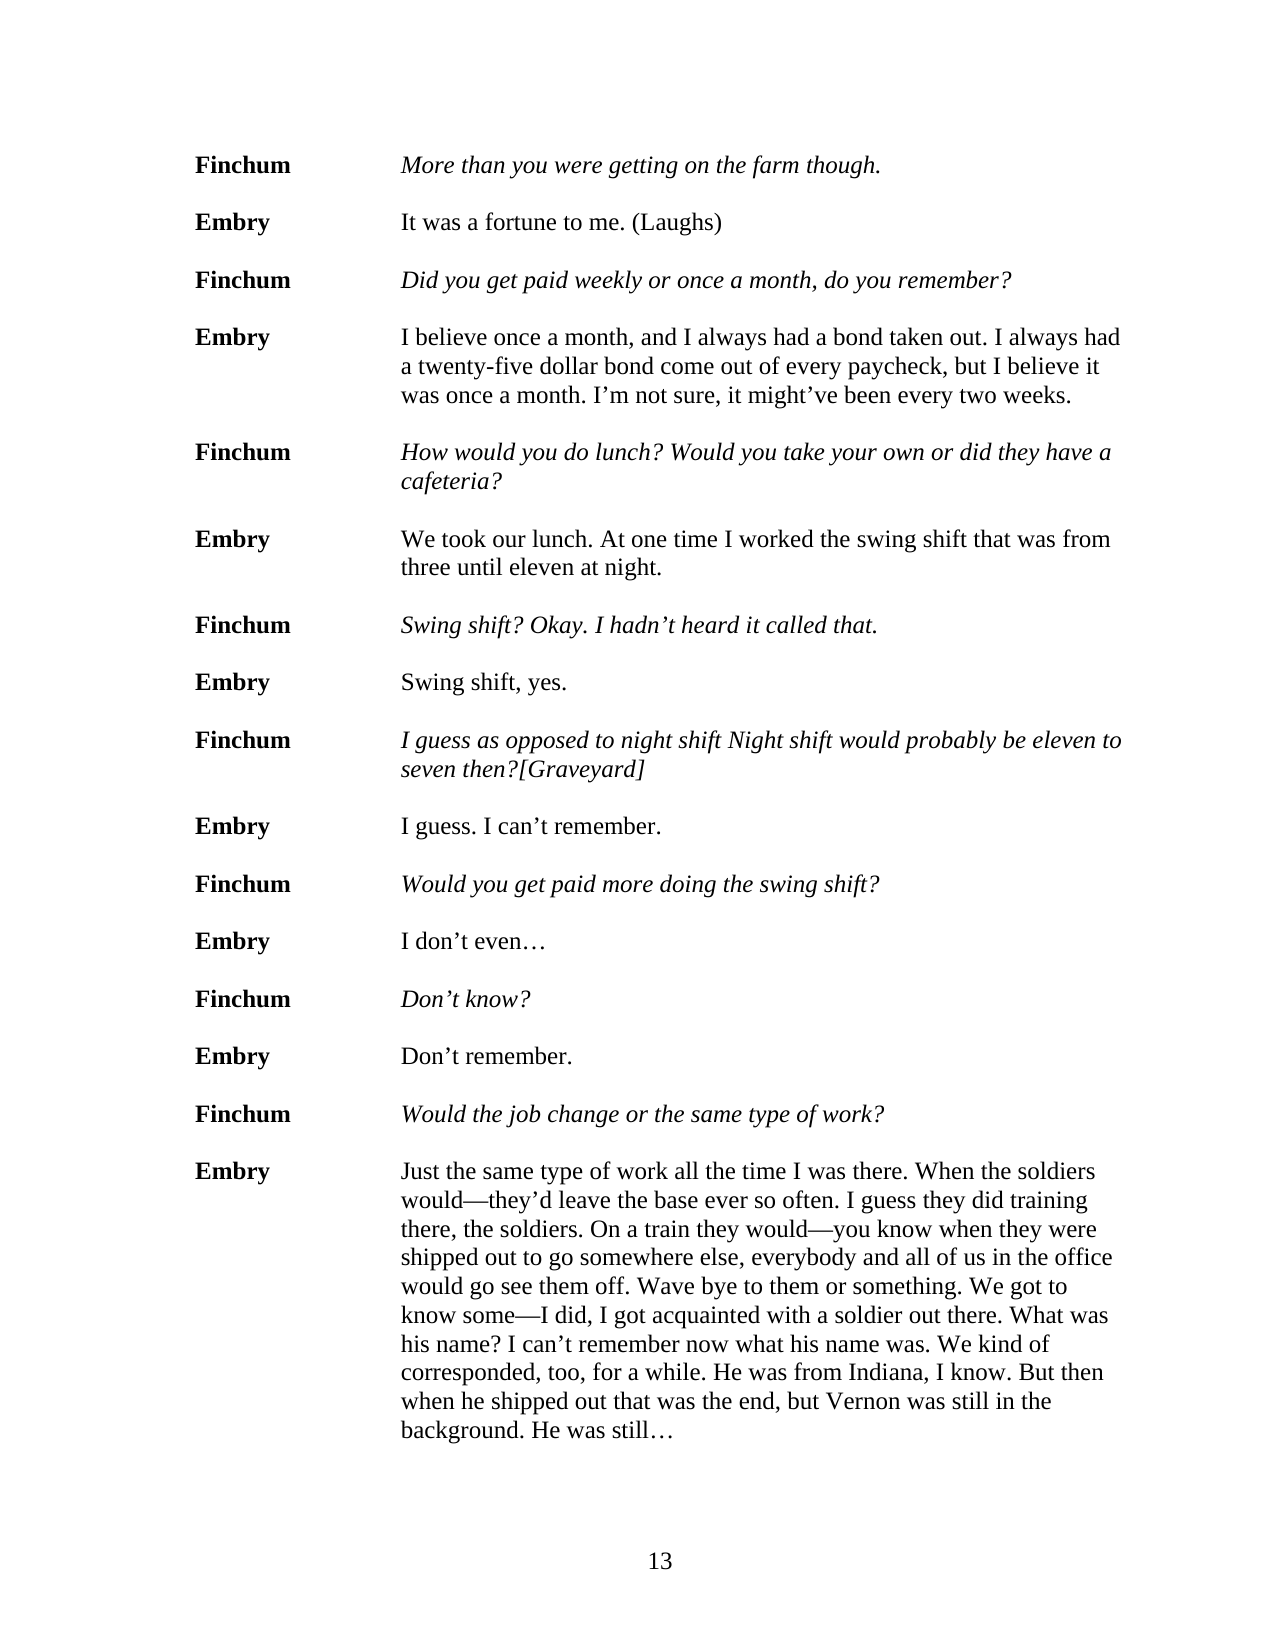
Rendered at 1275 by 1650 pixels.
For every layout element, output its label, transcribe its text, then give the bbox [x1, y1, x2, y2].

text Embry I don’t even… [195, 926, 1125, 955]
text Embry I believe once a month, and I always had a bond taken out. I always had a twenty-five dollar bond come out of every paycheck, but I believe it was once a month. I’m not sure, it might’ve been every two weeks. [195, 322, 1125, 409]
text Embry I guess. I can’t remember. [195, 811, 1125, 840]
text Finchum Did you get paid weekly or once a month, do you remember? [195, 265, 1125, 294]
text Finchum Swing shift? Okay. I hadn’t heard it called that. [195, 610, 1125, 639]
text Embry It was a fortune to me. (Laughs) [195, 207, 1125, 236]
text Finchum I guess as opposed to night shift Night shift would probably be eleven to seven then?[Graveyard] [195, 725, 1125, 782]
text Embry Don’t remember. [195, 1041, 1125, 1070]
text Embry Swing shift, yes. [195, 667, 1125, 696]
text Finchum How would you do lunch? Would you take your own or did they have a cafeteria? [195, 437, 1125, 495]
text Finchum More than you were getting on the farm though. [195, 150, 1125, 179]
text Finchum Don’t know? [195, 984, 1125, 1012]
text Embry Just the same type of work all the time I was there. When the soldiers would—they’d leave the base ever so often. I guess they did training there, the soldiers. On a train they would—you know when they were shipped out to go somewhere else, everybody and all of us in the office would go see them off. Wave bye to them or something. We got to know some—I did, I got acquainted with a soldier out there. What was his name? I can’t remember now what his name was. We kind of corresponded, too, for a while. He was from Indiana, I know. But then when he shipped out that was the end, but Vernon was still in the background. He was still… [195, 1156, 1125, 1444]
text Finchum Would the job change or the same type of work? [195, 1099, 1125, 1127]
text Finchum Would you get paid more doing the swing shift? [195, 869, 1125, 897]
text Embry We took our lunch. At one time I worked the swing shift that was from three until eleven at night. [195, 524, 1125, 581]
